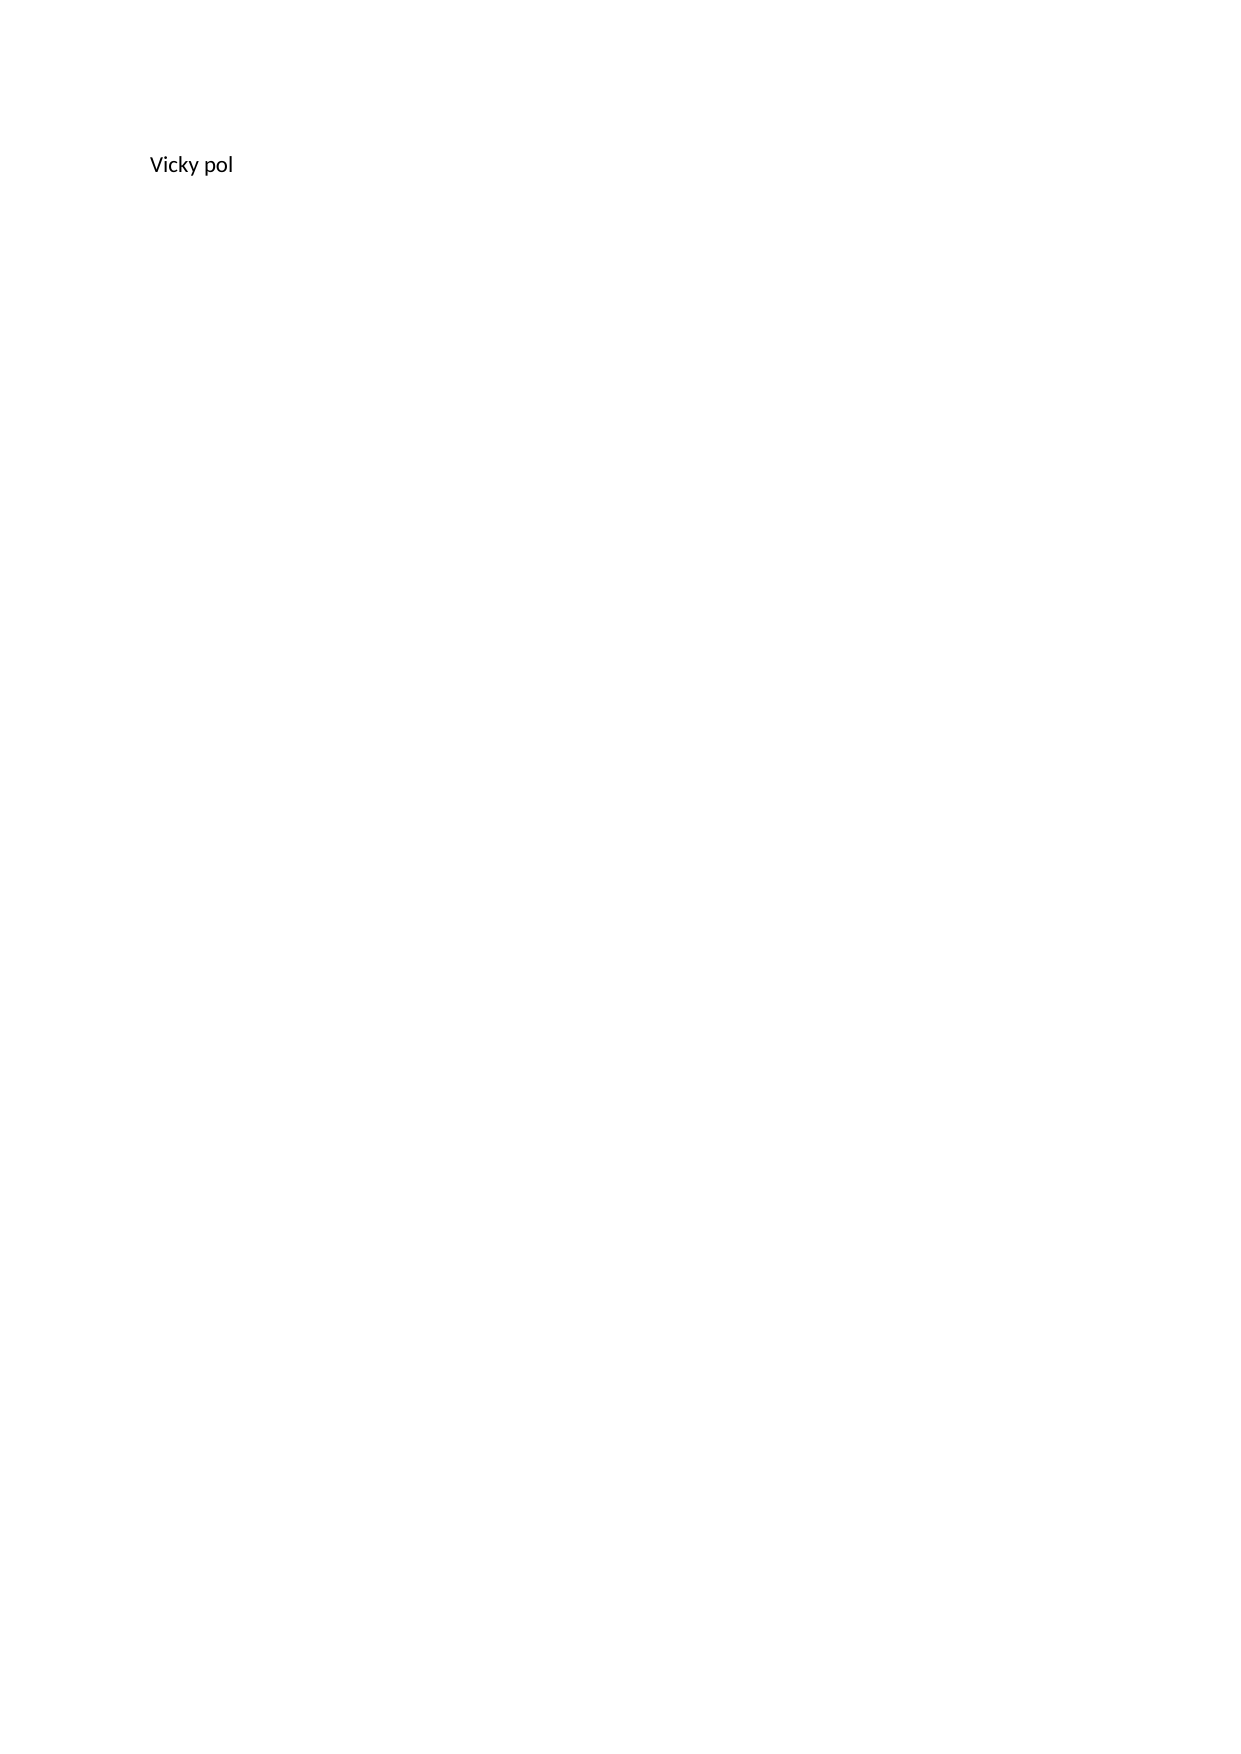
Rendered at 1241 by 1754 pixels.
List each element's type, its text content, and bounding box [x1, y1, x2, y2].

text Vicky pol [150, 150, 1090, 178]
